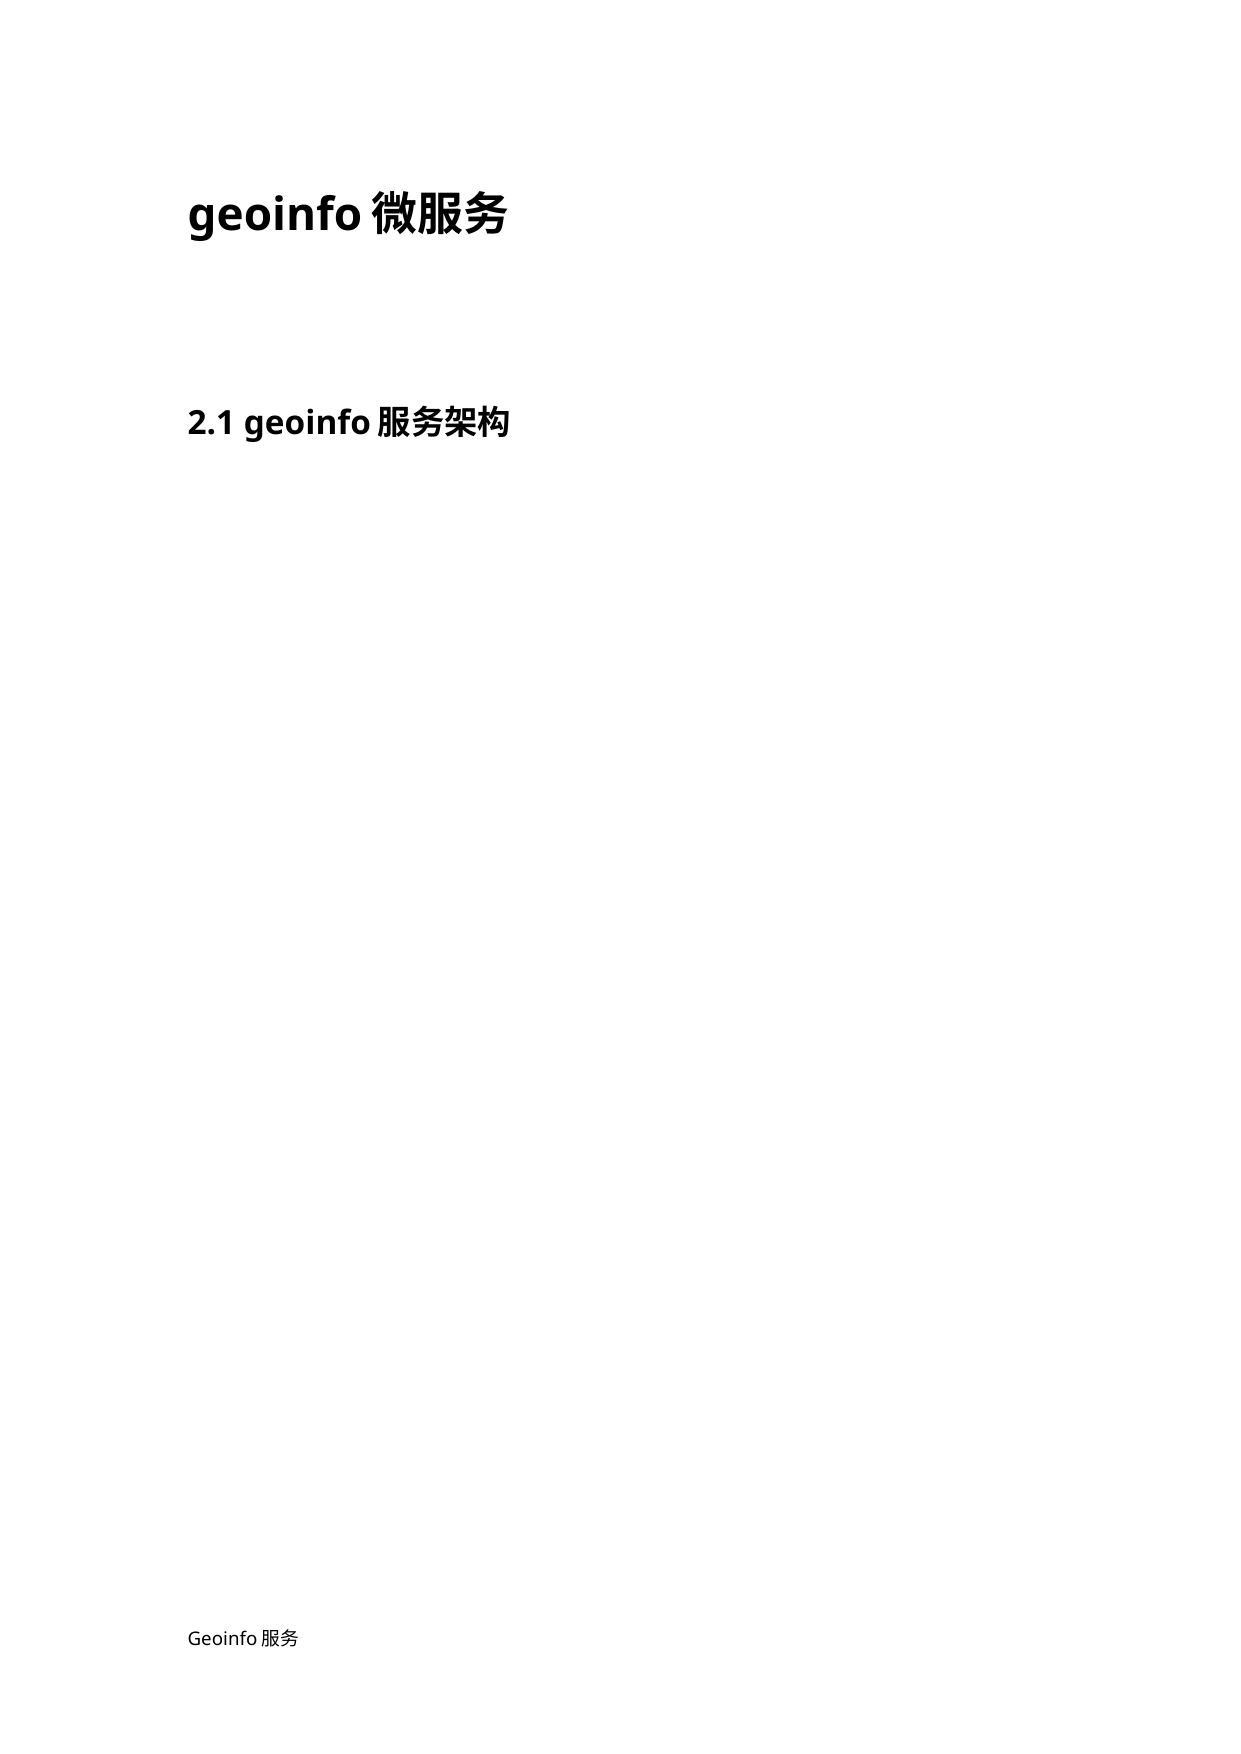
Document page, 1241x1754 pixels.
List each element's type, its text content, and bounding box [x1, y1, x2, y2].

subtitle 2.1 geoinfo服务架构 [187, 388, 1053, 453]
subtitle geoinfo微服务 [187, 162, 1053, 259]
